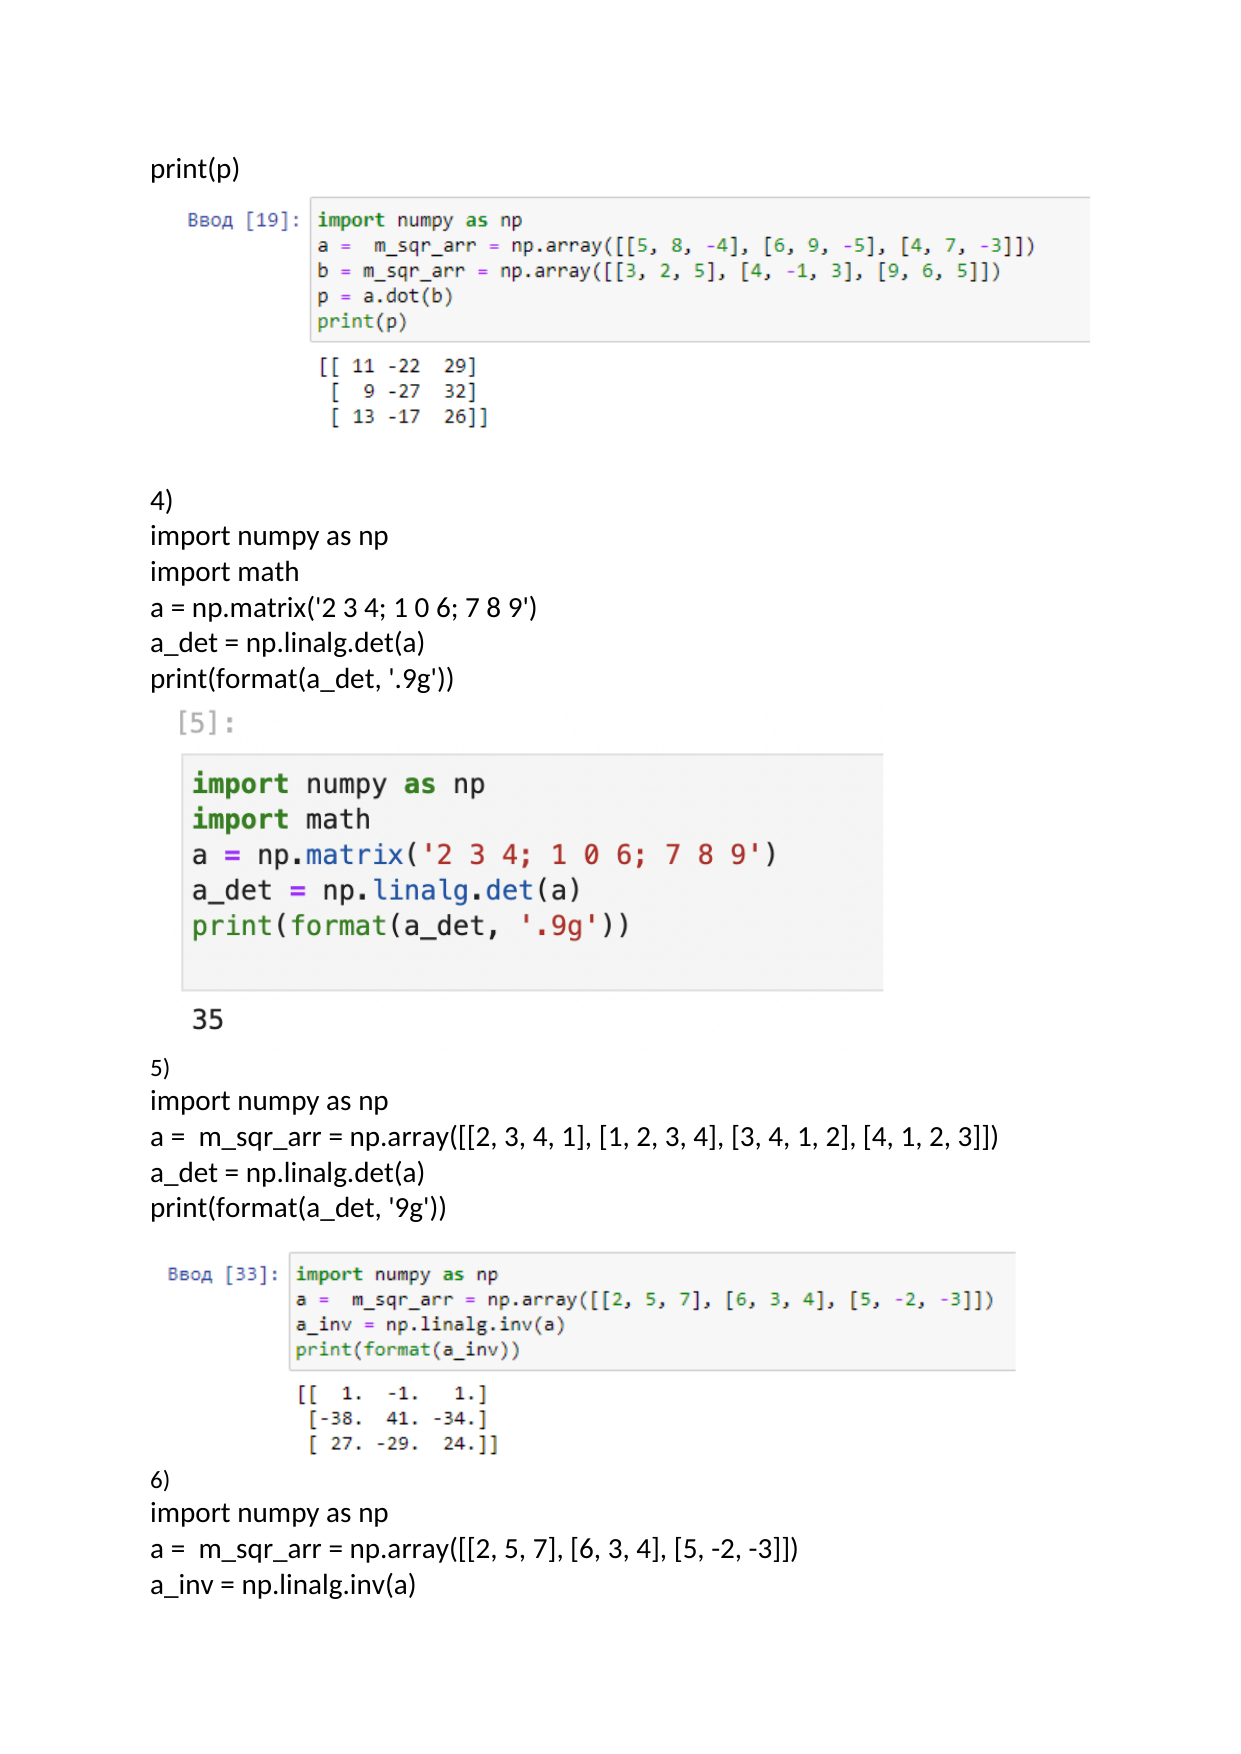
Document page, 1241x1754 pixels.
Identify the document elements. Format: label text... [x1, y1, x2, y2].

text a_det = np.linalg.det(a) [150, 1154, 1090, 1189]
text a_inv = np.linalg.inv(a) [150, 1566, 1090, 1601]
text 6) [150, 1464, 1090, 1494]
picture [150, 185, 1091, 447]
text a = m_sqr_arr = np.array([[2, 5, 7], [6, 3, 4], [5, -2, -3]]) [150, 1530, 1090, 1566]
text a = np.matrix('2 3 4; 1 0 6; 7 8 9') [150, 589, 1090, 624]
text print(format(a_det, '9g')) [150, 1189, 1090, 1225]
text a = m_sqr_arr = np.array([[2, 3, 4, 1], [1, 2, 3, 4], [3, 4, 1, 2], [4, 1, 2, 3]]) [150, 1118, 1090, 1154]
picture [150, 695, 884, 1052]
text import math [150, 553, 1090, 589]
text 5) [150, 1052, 1090, 1082]
text a_det = np.linalg.det(a) [150, 624, 1090, 660]
text print(p) [150, 150, 1090, 185]
text import numpy as np [150, 1082, 1090, 1118]
picture [150, 1225, 1016, 1464]
text import numpy as np [150, 1494, 1090, 1530]
text import numpy as np [150, 517, 1090, 553]
text print(format(a_det, '.9g')) [150, 660, 1090, 696]
text 4) [150, 482, 1090, 517]
